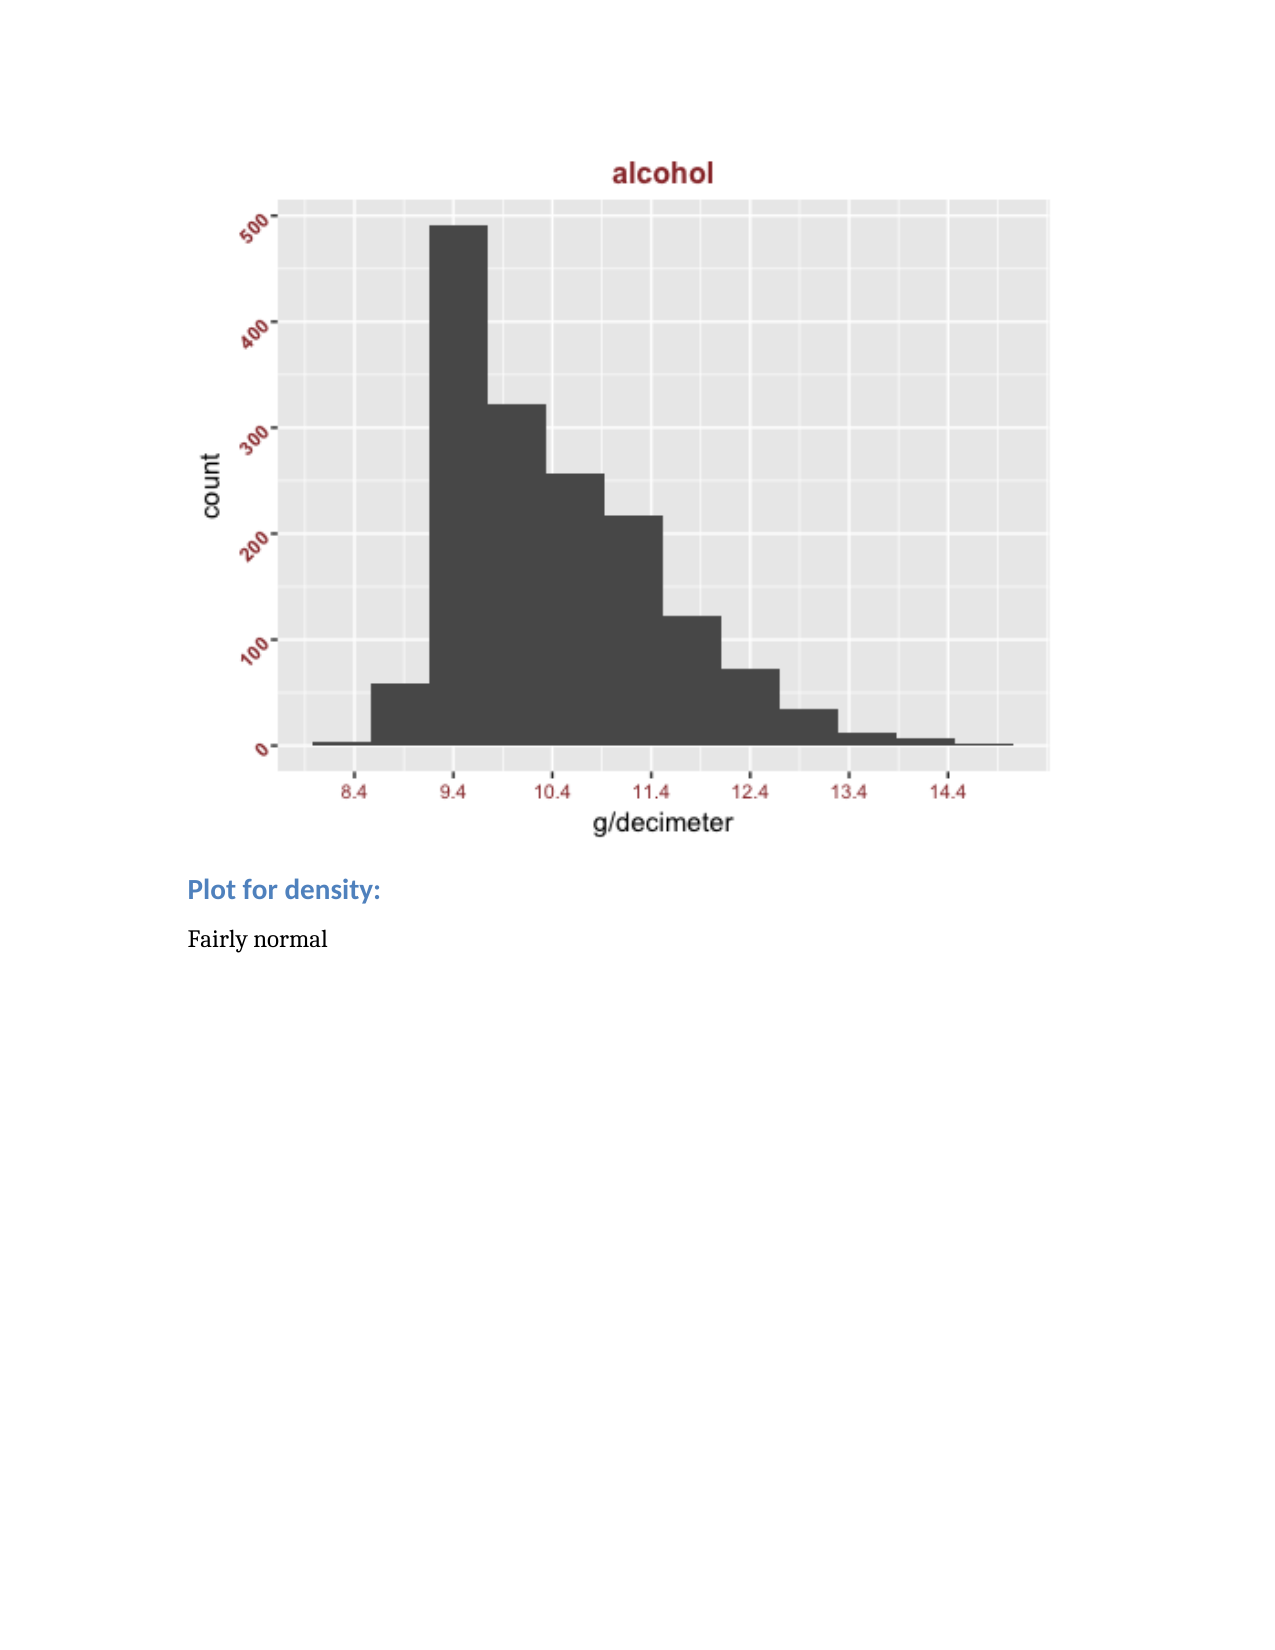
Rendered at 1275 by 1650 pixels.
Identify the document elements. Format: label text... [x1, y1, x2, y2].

text Fairly normal [187, 925, 1087, 954]
picture [187, 150, 1063, 850]
subtitle Plot for density: [187, 871, 1087, 906]
